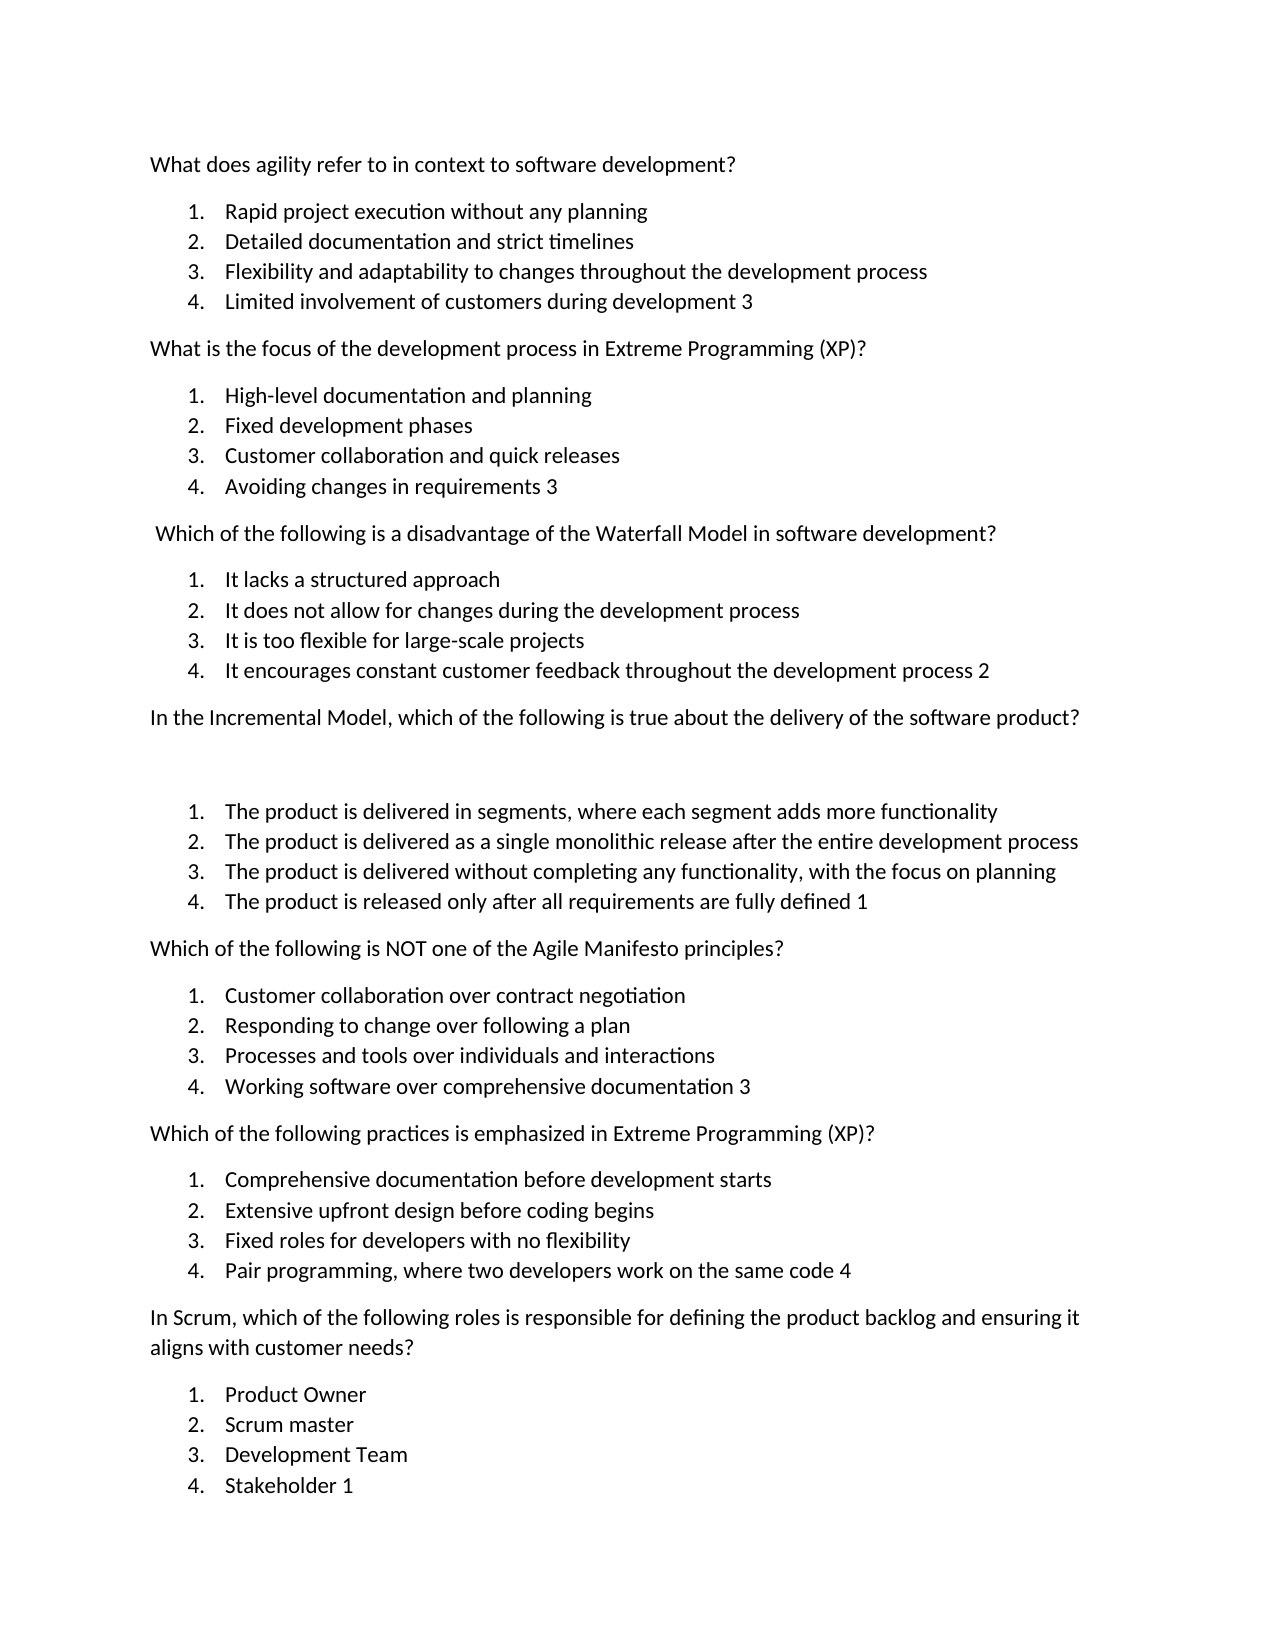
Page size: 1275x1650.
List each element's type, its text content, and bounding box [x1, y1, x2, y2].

text What is the focus of the development process in Extreme Programming (XP)? [150, 334, 1125, 362]
text What does agility refer to in context to software development? [150, 150, 1125, 178]
list Stakeholder 1 [187, 1471, 1125, 1499]
list It lacks a structured approach [187, 566, 1125, 594]
list High-level documentation and planning [187, 381, 1125, 409]
list Limited involvement of customers during development 3 [187, 287, 1125, 316]
list It is too flexible for large-scale projects [187, 626, 1125, 654]
list The product is delivered as a single monolithic release after the entire development process [187, 827, 1125, 855]
list Rapid project execution without any planning [187, 197, 1125, 225]
list Scrum master [187, 1410, 1125, 1438]
text In the Incremental Model, which of the following is true about the delivery of the software product? [150, 703, 1125, 731]
list Responding to change over following a plan [187, 1011, 1125, 1039]
list Customer collaboration over contract negotiation [187, 981, 1125, 1009]
text Which of the following is a disadvantage of the Waterfall Model in software development? [150, 519, 1125, 547]
list The product is released only after all requirements are fully defined 1 [187, 887, 1125, 916]
list The product is delivered in segments, where each segment adds more functionality [187, 797, 1125, 825]
list It encourages constant customer feedback throughout the development process 2 [187, 656, 1125, 684]
list Processes and tools over individuals and interactions [187, 1042, 1125, 1070]
list Customer collaboration and quick releases [187, 442, 1125, 470]
list Avoiding changes in requirements 3 [187, 472, 1125, 500]
text Which of the following practices is emphasized in Extreme Programming (XP)? [150, 1119, 1125, 1147]
list Fixed roles for developers with no flexibility [187, 1226, 1125, 1254]
list Extensive upfront design before coding begins [187, 1196, 1125, 1224]
list Comprehensive documentation before development starts [187, 1166, 1125, 1194]
list The product is delivered without completing any functionality, with the focus on planning [187, 857, 1125, 885]
list Working software over comprehensive documentation 3 [187, 1072, 1125, 1100]
list Detailed documentation and strict timelines [187, 227, 1125, 255]
list It does not allow for changes during the development process [187, 596, 1125, 624]
list Pair programming, where two developers work on the same code 4 [187, 1256, 1125, 1284]
list Flexibility and adaptability to changes throughout the development process [187, 257, 1125, 285]
list Product Owner [187, 1380, 1125, 1408]
list Fixed development phases [187, 411, 1125, 439]
list Development Team [187, 1441, 1125, 1469]
text In Scrum, which of the following roles is responsible for defining the product backlog and ensuring it aligns with customer needs? [150, 1303, 1125, 1361]
text Which of the following is NOT one of the Agile Manifesto principles? [150, 934, 1125, 962]
